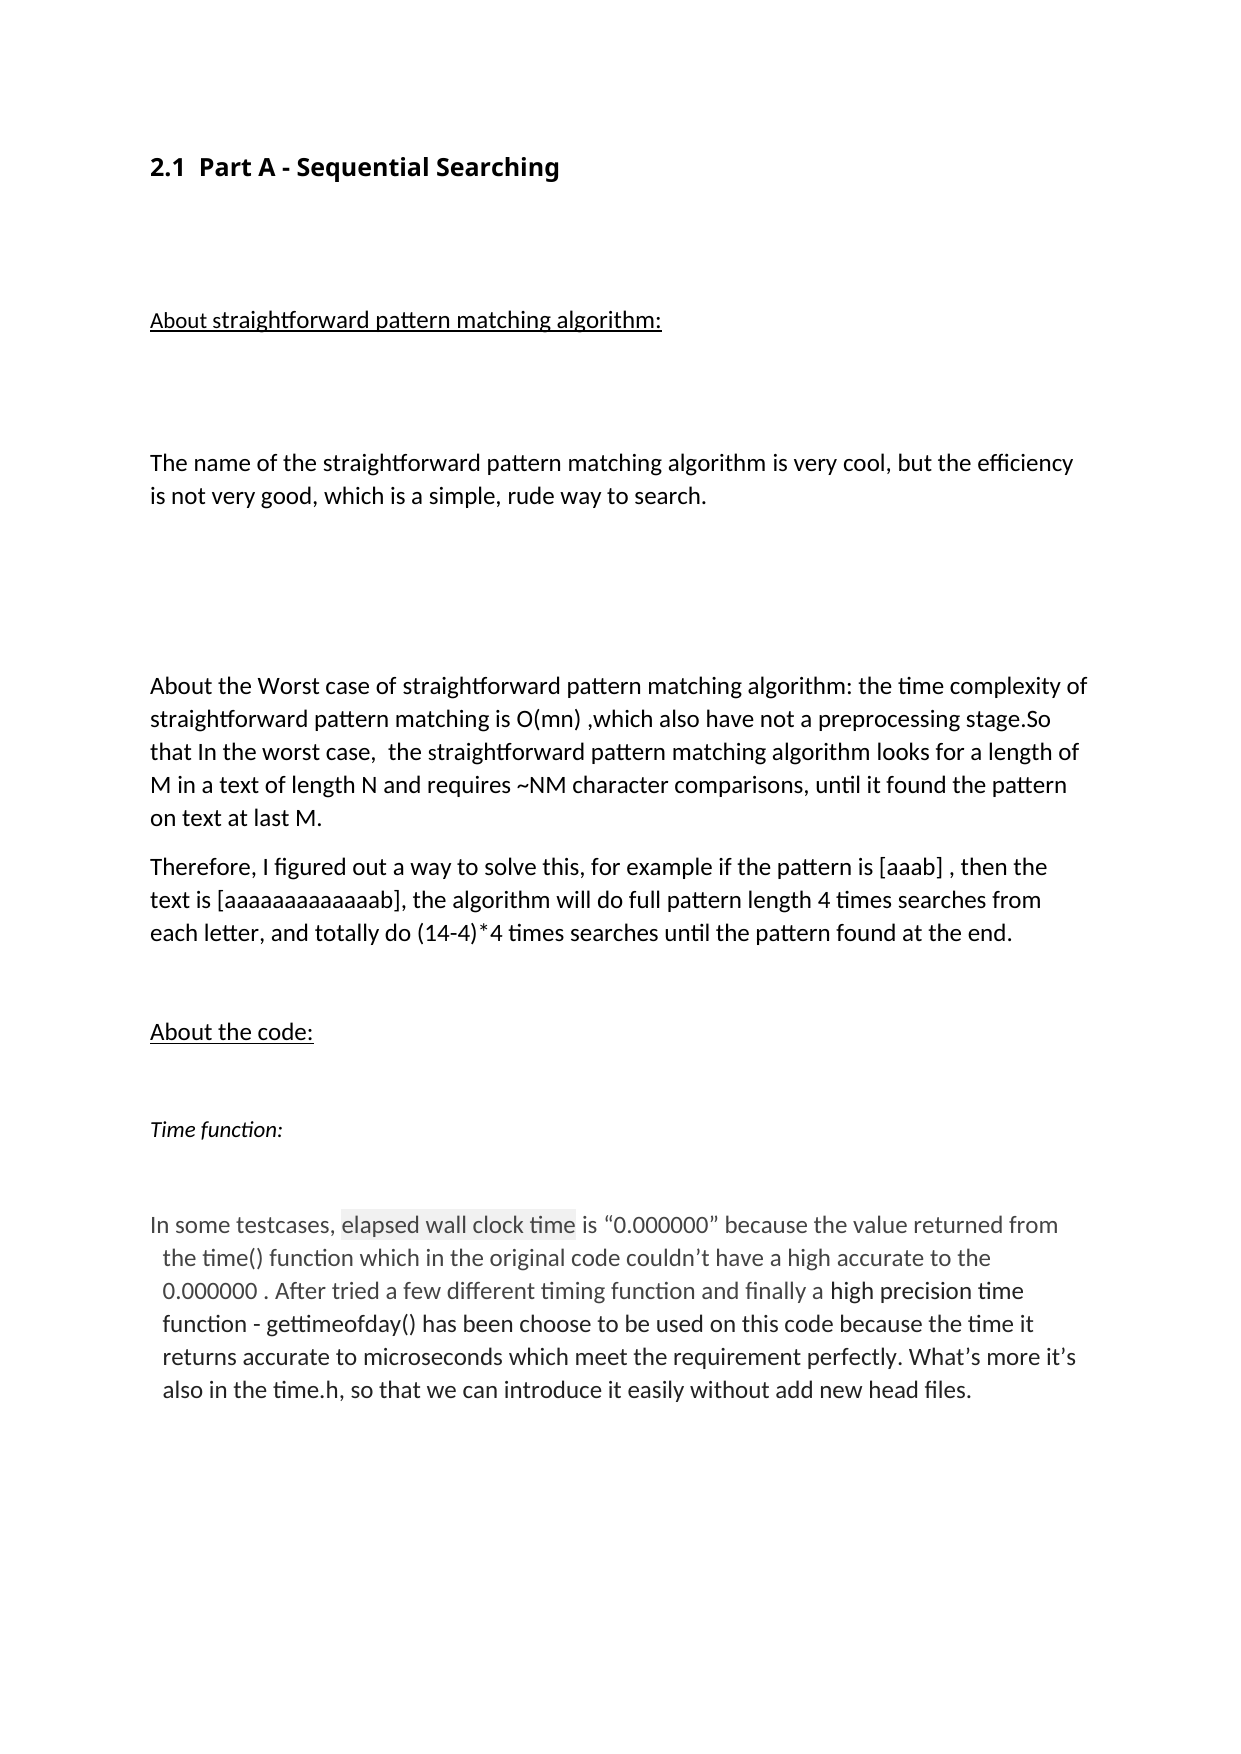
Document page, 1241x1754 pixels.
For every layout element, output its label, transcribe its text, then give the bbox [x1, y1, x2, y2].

text Therefore, I figured out a way to solve this, for example if the pattern is [aaab] , then the text is [aaaaaaaaaaaaab], the algorithm will do full pattern length 4 times searches from each letter, and totally do (14-4)*4 times searches until the pattern found at the end. [150, 851, 1090, 948]
text About straightforward pattern matching algorithm: [150, 304, 1090, 334]
text About the code: [150, 1016, 1090, 1047]
text 2.1 Part A - Sequential Searching [150, 150, 1090, 184]
text In some testcases, elapsed wall clock time is “0.000000” because the value returned from the time() function which in the original code couldn’t have a high accurate to the 0.000000 . After tried a few different timing function and finally a high precision time function - gettimeofday() has been choose to be used on this code because the time it returns accurate to microseconds which meet the requirement perfectly. What’s more it’s also in the time.h, so that we can introduce it easily without add new head files. [150, 1209, 1090, 1404]
text About the Worst case of straightforward pattern matching algorithm: the time complexity of straightforward pattern matching is O(mn) ,which also have not a preprocessing stage.So that In the worst case, the straightforward pattern matching algorithm looks for a length of M in a text of length N and requires ~NM character comparisons, until it found the pattern on text at last M. [150, 670, 1090, 832]
text Time function: [150, 1116, 1090, 1144]
text The name of the straightforward pattern matching algorithm is very cool, but the efficiency is not very good, which is a simple, rude way to search. [150, 447, 1090, 511]
